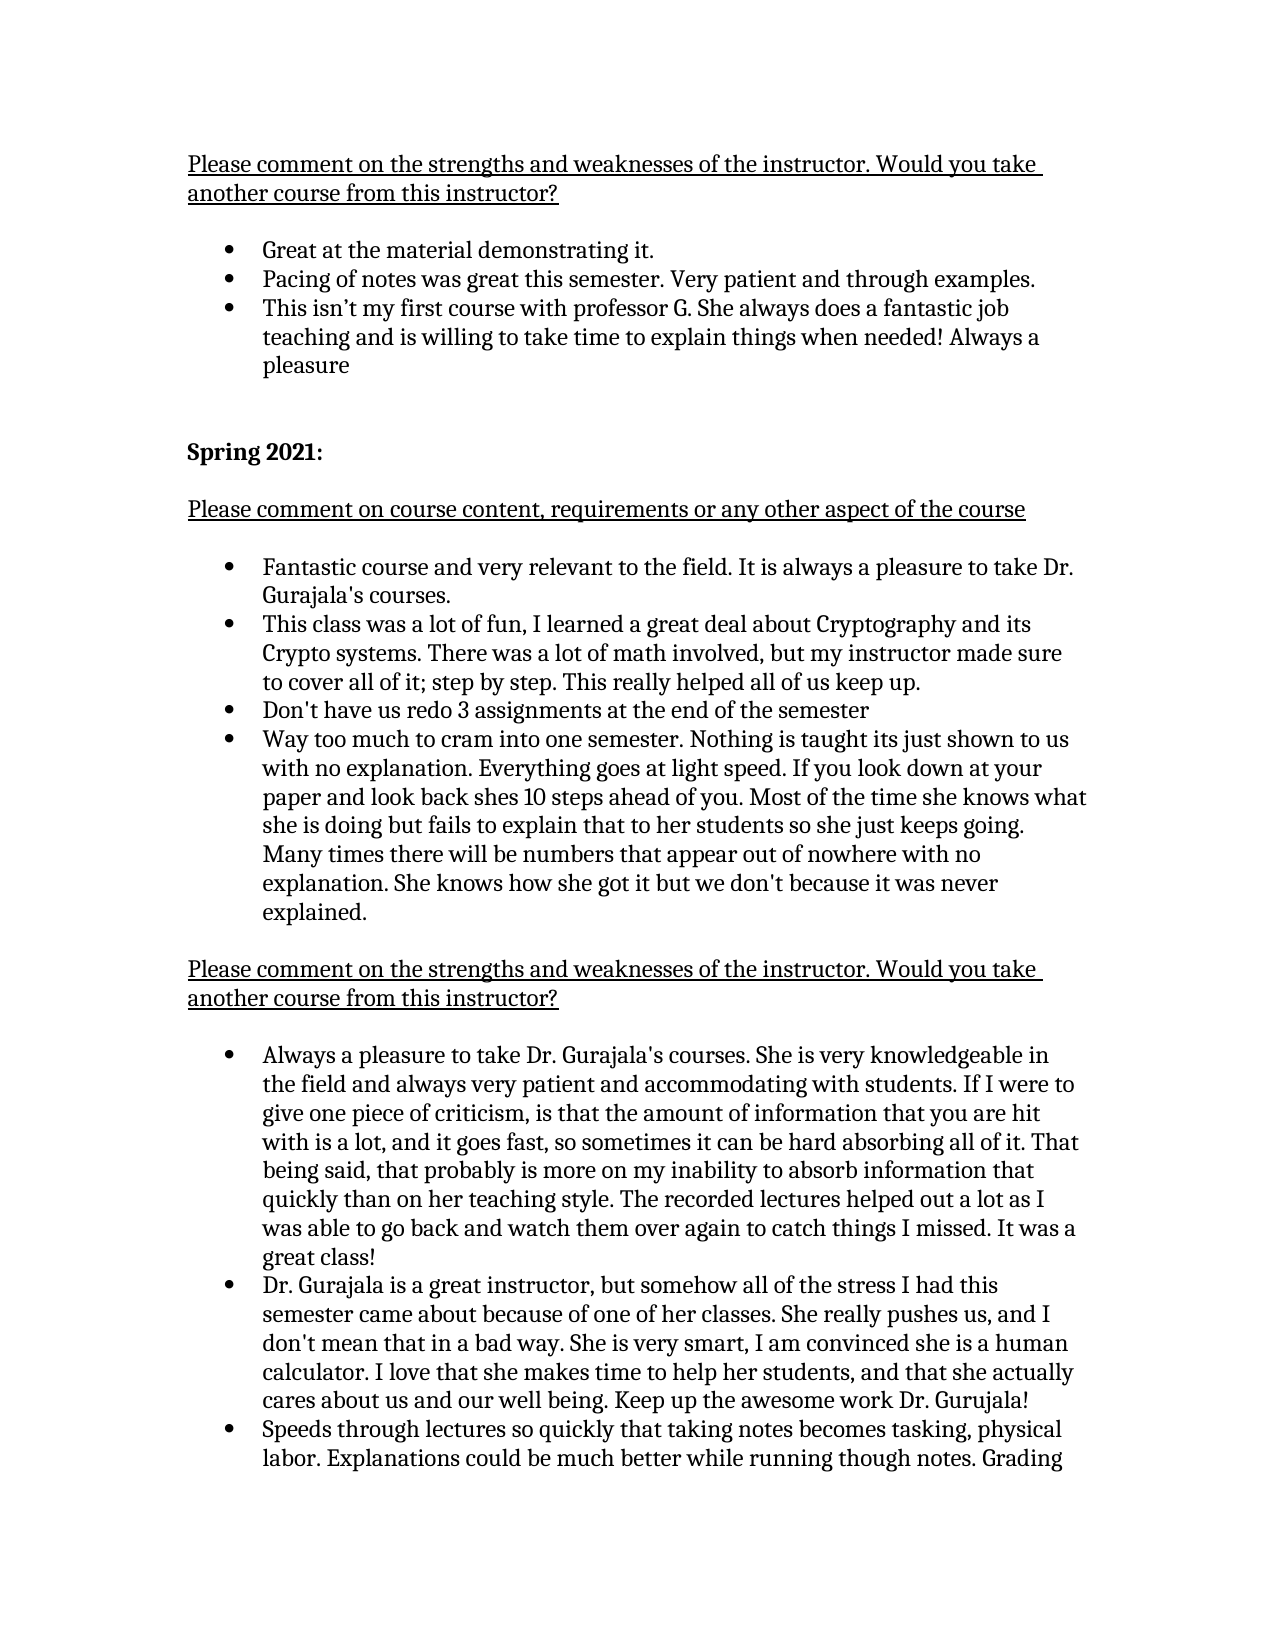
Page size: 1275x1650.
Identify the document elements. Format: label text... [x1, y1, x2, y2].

list Dr. Gurajala is a great instructor, but somehow all of the stress I had this semester came about because of one of her classes. She really pushes us, and I don't mean that in a bad way. She is very smart, I am convinced she is a human calculator. I love that she makes time to help her students, and that she actually cares about us and our well being. Keep up the awesome work Dr. Gurujala! [225, 1271, 1087, 1415]
list Way too much to cram into one semester. Nothing is taught its just shown to us with no explanation. Everything goes at light speed. If you look down at your paper and look back shes 10 steps ahead of you. Most of the time she knows what she is doing but fails to explain that to her students so she just keeps going. Many times there will be numbers that appear out of nowhere with no explanation. She knows how she got it but we don't because it was never explained. [225, 725, 1087, 926]
list This isn’t my first course with professor G. She always does a fantastic job teaching and is willing to take time to explain things when needed! Always a pleasure [225, 294, 1087, 380]
list Pacing of notes was great this semester. Very patient and through examples. [225, 265, 1087, 294]
text Please comment on the strengths and weaknesses of the instructor. Would you take another course from this instructor? [187, 955, 1087, 1012]
list Great at the material demonstrating it. [225, 236, 1087, 265]
list Always a pleasure to take Dr. Gurajala's courses. She is very knowledgeable in the field and always very patient and accommodating with students. If I were to give one piece of criticism, is that the amount of information that you are hit with is a lot, and it goes fast, so sometimes it can be hard absorbing all of it. That being said, that probably is more on my inability to absorb information that quickly than on her teaching style. The recorded lectures helped out a lot as I was able to go back and watch them over again to catch things I missed. It was a great class! [225, 1041, 1087, 1271]
text Spring 2021: [187, 437, 1087, 466]
list Fantastic course and very relevant to the field. It is always a pleasure to take Dr. Gurajala's courses. [225, 552, 1087, 610]
text Please comment on the strengths and weaknesses of the instructor. Would you take another course from this instructor? [187, 150, 1087, 207]
text Please comment on course content, requirements or any other aspect of the course [187, 495, 1087, 524]
list This class was a lot of fun, I learned a great deal about Cryptography and its Crypto systems. There was a lot of math involved, but my instructor made sure to cover all of it; step by step. This really helped all of us keep up. [225, 610, 1087, 696]
list Don't have us redo 3 assignments at the end of the semester [225, 696, 1087, 725]
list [225, 1415, 1087, 1472]
